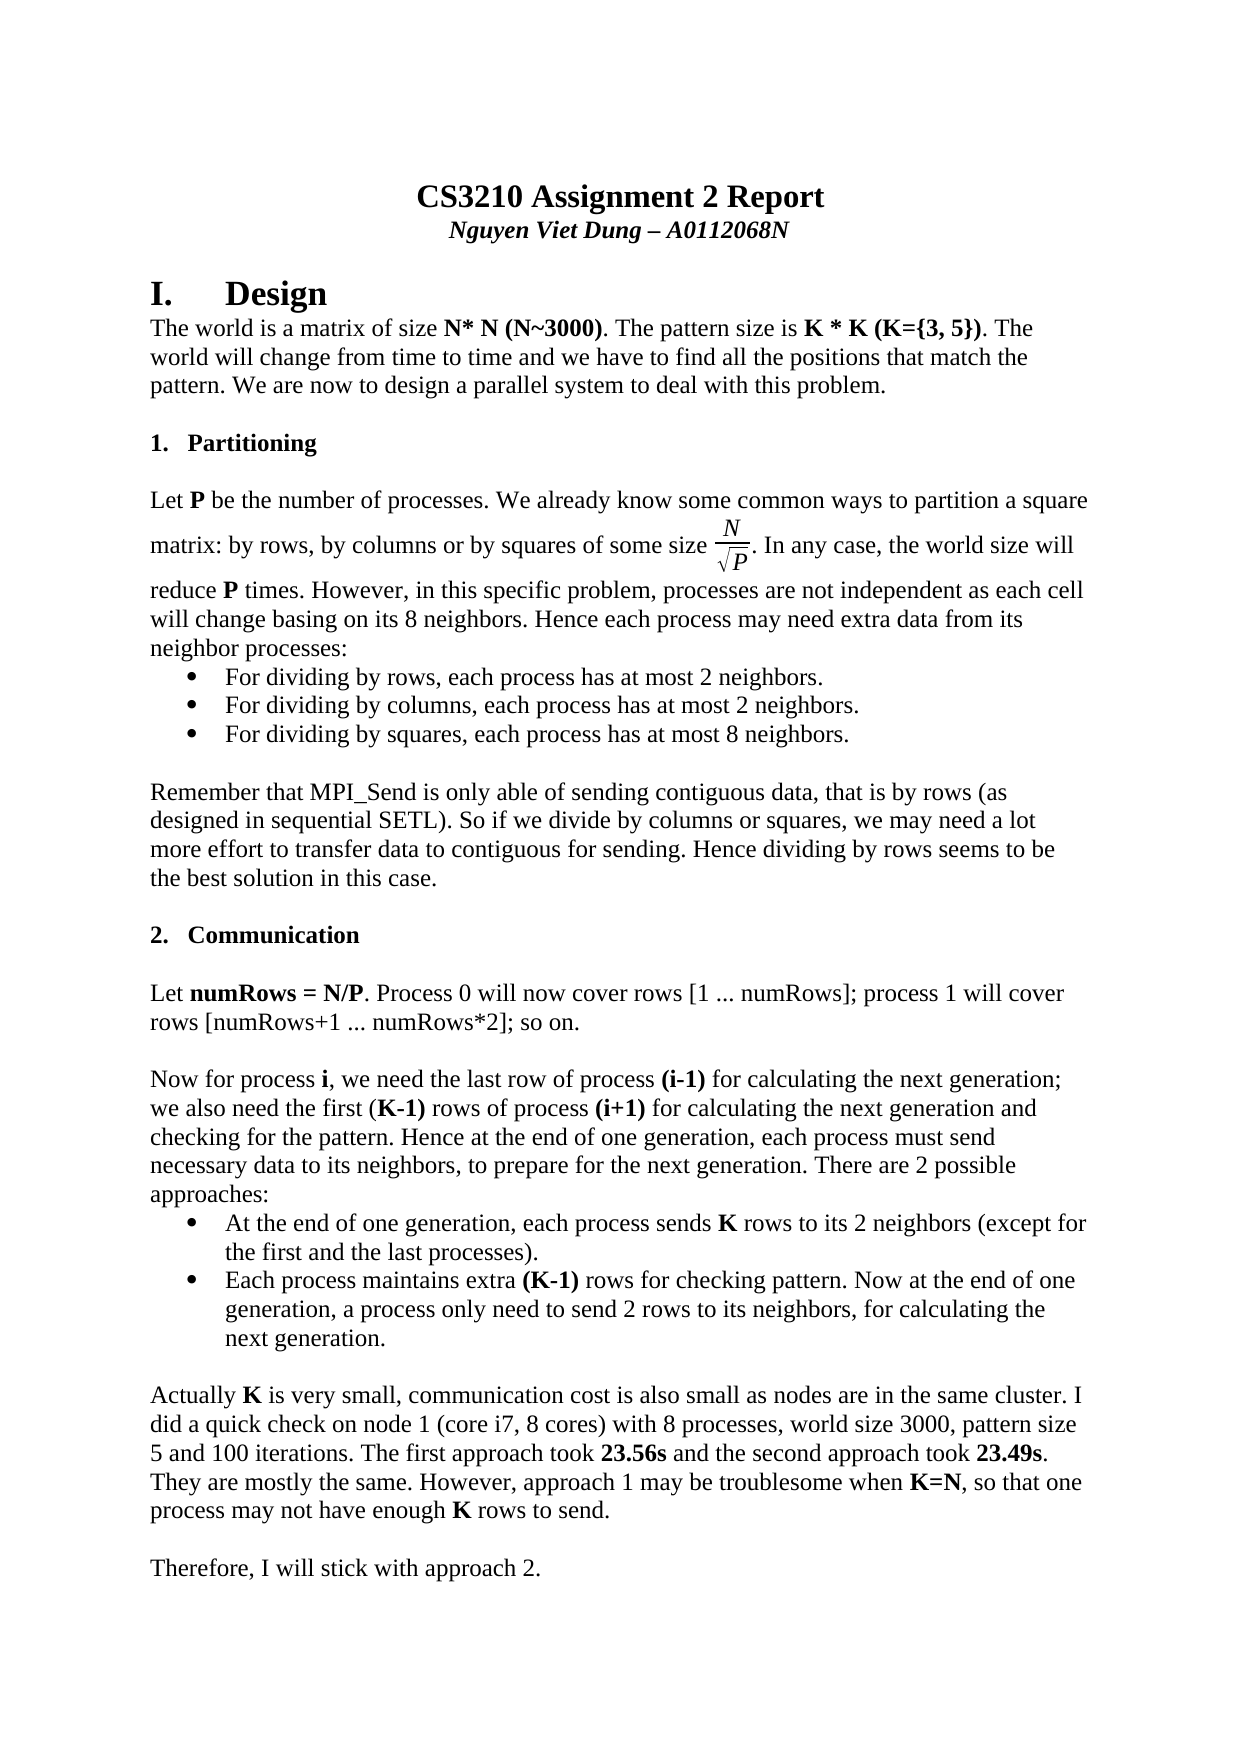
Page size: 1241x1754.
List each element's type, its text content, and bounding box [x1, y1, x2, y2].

text Let P be the number of processes. We already know some common ways to partition a square matrix: by rows, by columns or by squares of some size . In any case, the world size will reduce P times. However, in this specific problem, processes are not independent as each cell will change basing on its 8 neighbors. Hence each process may need extra data from its neighbor processes: [150, 486, 1090, 662]
text Nguyen Viet Dung – A0112068N [150, 215, 1090, 243]
list Design [150, 272, 1090, 313]
list Communication [150, 920, 1090, 949]
text The world is a matrix of size N* N (N~3000). The pattern size is K * K (K={3, 5}). The world will change from time to time and we have to find all the positions that match the pattern. We are now to design a parallel system to deal with this problem. [150, 313, 1090, 399]
list Partitioning [150, 428, 1090, 457]
list Each process maintains extra (K-1) rows for checking pattern. Now at the end of one generation, a process only need to send 2 rows to its neighbors, for calculating the next generation. [187, 1265, 1090, 1352]
text Actually K is very small, communication cost is also small as nodes are in the same cluster. I did a quick check on node 1 (core i7, 8 cores) with 8 processes, world size 3000, pattern size 5 and 100 iterations. The first approach took 23.56s and the second approach took 23.49s. They are mostly the same. However, approach 1 may be troublesome when K=N, so that one process may not have enough K rows to send. [150, 1380, 1090, 1524]
text Remember that MPI_Send is only able of sending contiguous data, that is by rows (as designed in sequential SETL). So if we divide by columns or squares, we may need a lot more effort to transfer data to contiguous for sending. Hence dividing by rows seems to be the best solution in this case. [150, 777, 1090, 892]
list For dividing by rows, each process has at most 2 neighbors. [187, 662, 1090, 690]
list For dividing by columns, each process has at most 2 neighbors. [187, 690, 1090, 719]
list For dividing by squares, each process has at most 8 neighbors. [187, 719, 1090, 748]
text Let numRows = N/P. Process 0 will now cover rows [1 ... numRows]; process 1 will cover rows [numRows+1 ... numRows*2]; so on. [150, 978, 1090, 1035]
text Therefore, I will stick with approach 2. [150, 1553, 1090, 1582]
list At the end of one generation, each process sends K rows to its 2 neighbors (except for the first and the last processes). [187, 1208, 1090, 1265]
text Now for process i, we need the last row of process (i-1) for calculating the next generation; we also need the first (K-1) rows of process (i+1) for calculating the next generation and checking for the pattern. Hence at the end of one generation, each process must send necessary data to its neighbors, to prepare for the next generation. There are 2 possible approaches: [150, 1064, 1090, 1208]
text CS3210 Assignment 2 Report [150, 150, 1090, 215]
